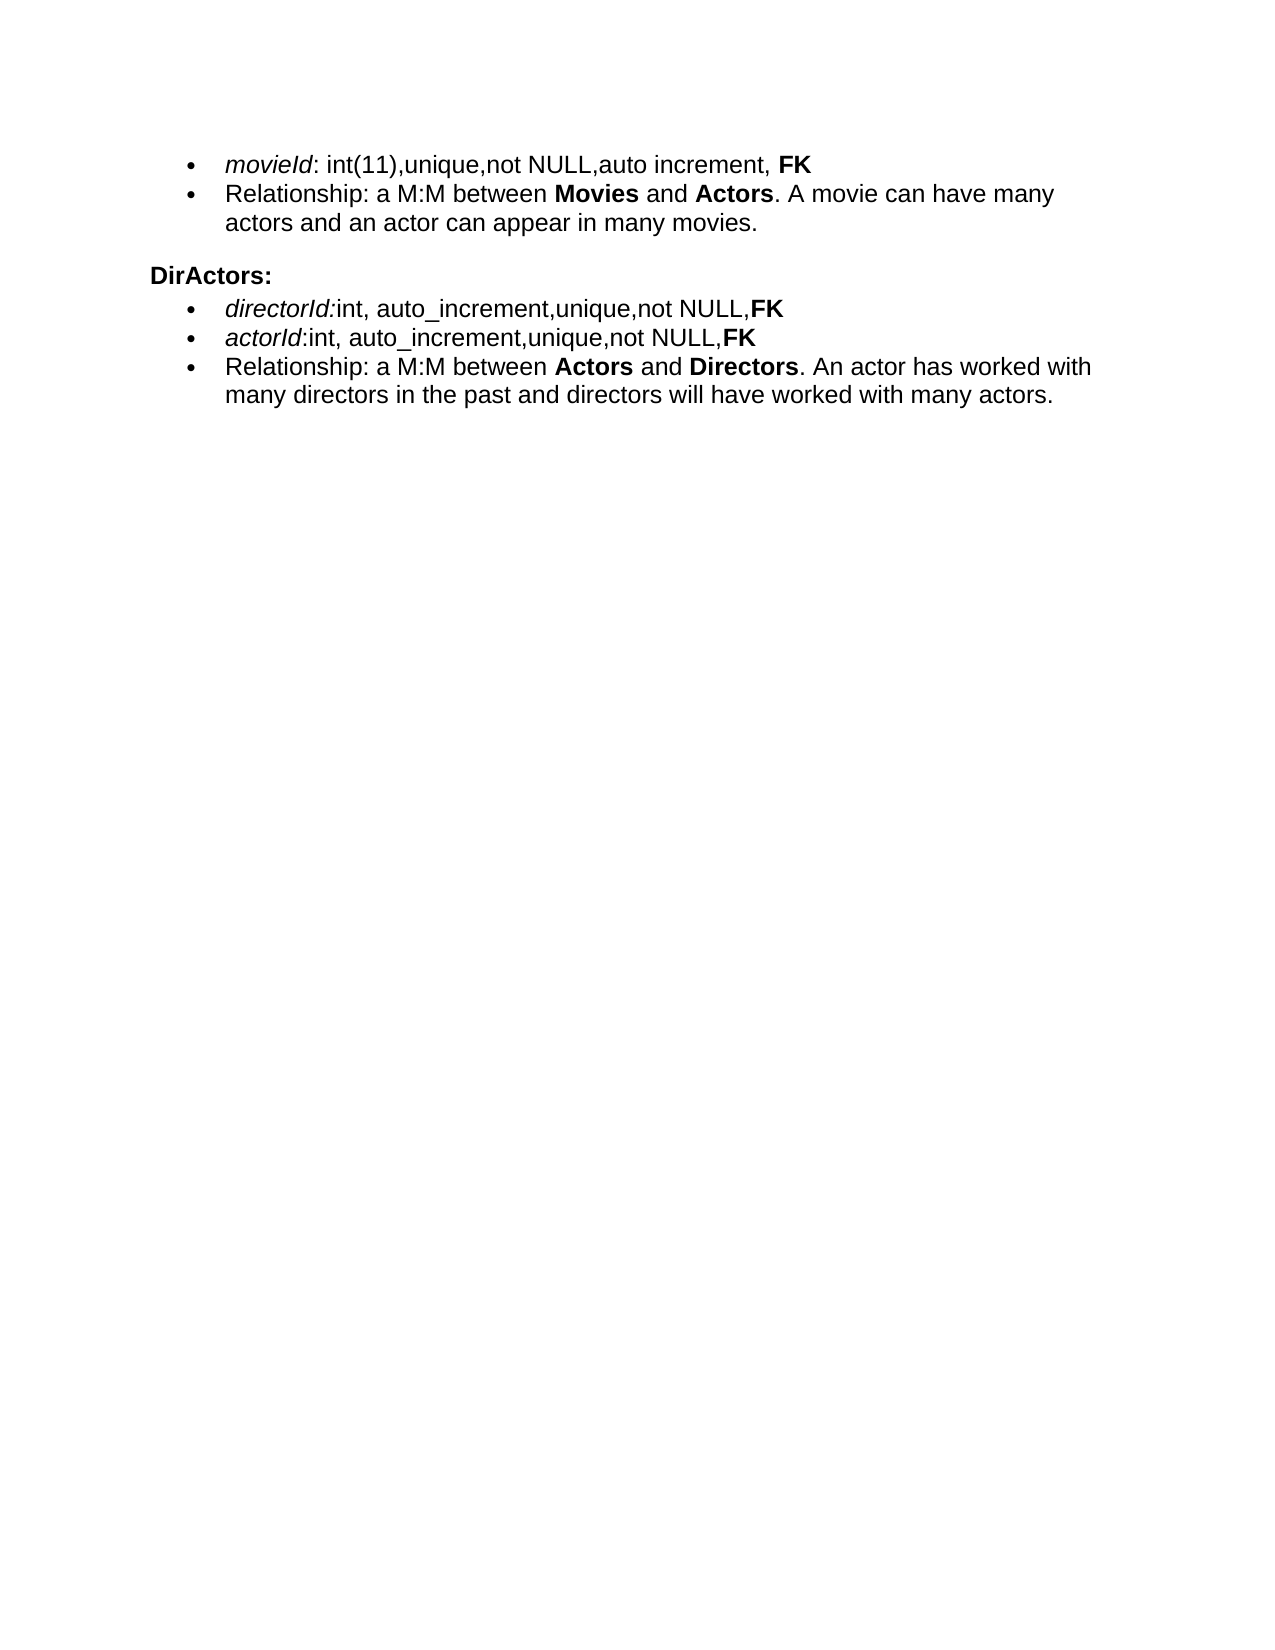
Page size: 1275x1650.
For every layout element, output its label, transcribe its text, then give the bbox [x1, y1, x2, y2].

list directorId:int, auto_increment,unique,not NULL,FK [187, 294, 1125, 323]
list actorId:int, auto_increment,unique,not NULL,FK [187, 323, 1125, 352]
list Relationship: a M:M between Movies and Actors. A movie can have many actors and an actor can appear in many movies. [187, 179, 1125, 236]
text DirActors: [150, 261, 1125, 290]
list movieId: int(11),unique,not NULL,auto increment, FK [187, 150, 1125, 179]
